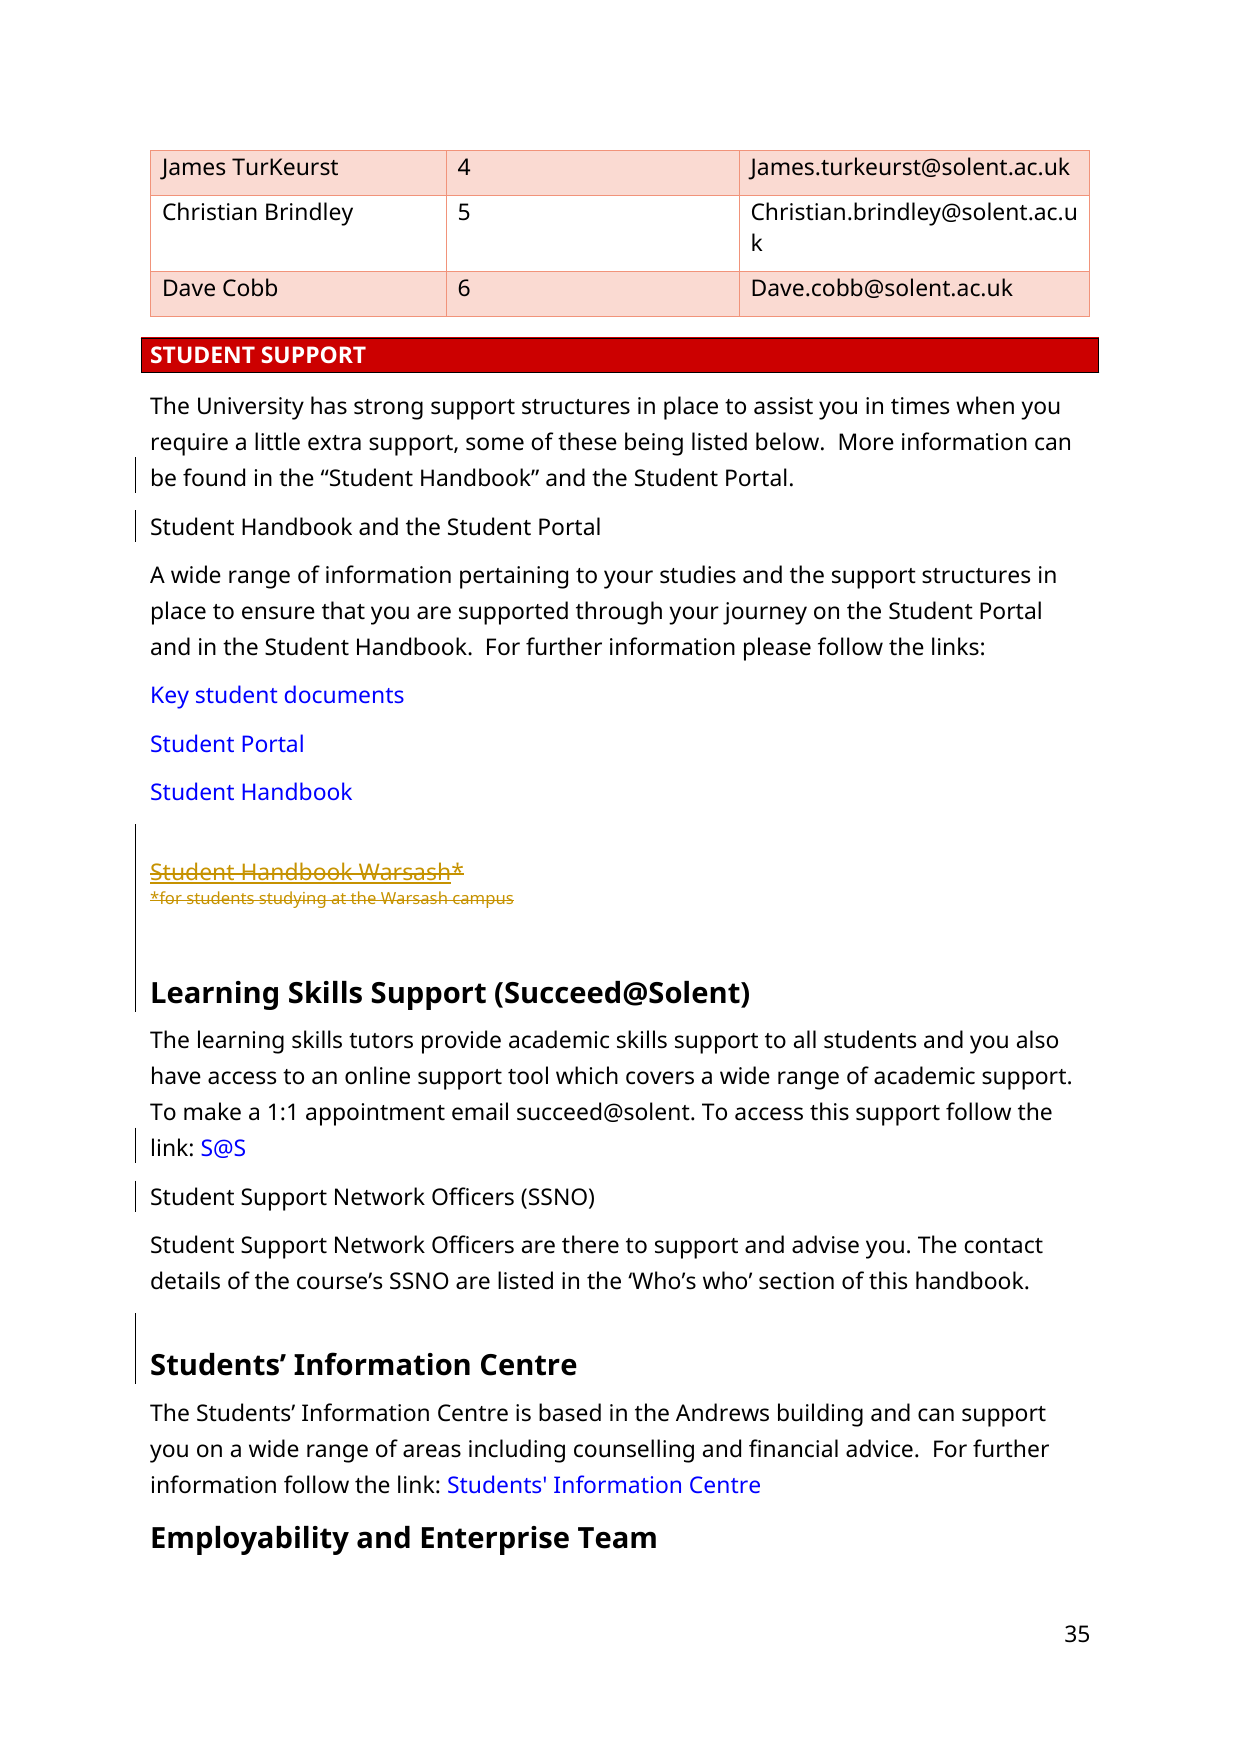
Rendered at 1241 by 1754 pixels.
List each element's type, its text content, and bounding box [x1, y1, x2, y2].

text The University has strong support structures in place to assist you in times when you require a little extra support, some of these being listed below. More information can be found in the “Student Handbook” and the Student Portal. [150, 390, 1090, 493]
table_cell Dave Cobb [151, 272, 446, 316]
subtitle Learning Skills Support (Succeed@Solent) [150, 972, 1090, 1012]
table_cell James TurKeurst [151, 151, 446, 195]
subtitle Students’ Information Centre [150, 1345, 1090, 1384]
text The Students’ Information Centre is based in the Andrews building and can support you on a wide range of areas including counselling and financial advice. For further information follow the link: Students' Information Centre [150, 1397, 1090, 1500]
table_cell 6 [447, 272, 739, 316]
text Student Handbook and the Student Portal [150, 510, 1090, 542]
subtitle Employability and Enterprise Team [150, 1517, 1090, 1557]
text Student Support Network Officers (SSNO) [150, 1181, 1090, 1212]
table_cell Dave.cobb@solent.ac.uk [740, 272, 1089, 316]
table_cell Christian.brindley@solent.ac.uk [740, 196, 1089, 271]
subtitle STUDENT SUPPORT [142, 339, 1098, 372]
text Student Handbook [150, 776, 1090, 807]
table_cell 4 [447, 151, 739, 195]
table_cell Christian Brindley [151, 196, 446, 271]
text A wide range of information pertaining to your studies and the support structures in place to ensure that you are supported through your journey on the Student Portal and in the Student Handbook. For further information please follow the links: [150, 559, 1090, 662]
text The learning skills tutors provide academic skills support to all students and you also have access to an online support tool which covers a wide range of academic support. To make a 1:1 appointment email succeed@solent. To access this support follow the link: S@S [150, 1024, 1090, 1163]
text Student Support Network Officers are there to support and advise you. The contact details of the course’s SSNO are listed in the ‘Who’s who’ section of this handbook. [150, 1229, 1090, 1296]
text Student Portal [150, 728, 1090, 759]
text Key student documents [150, 679, 1090, 710]
table_cell 5 [447, 196, 739, 271]
table_cell James.turkeurst@solent.ac.uk [740, 151, 1089, 195]
